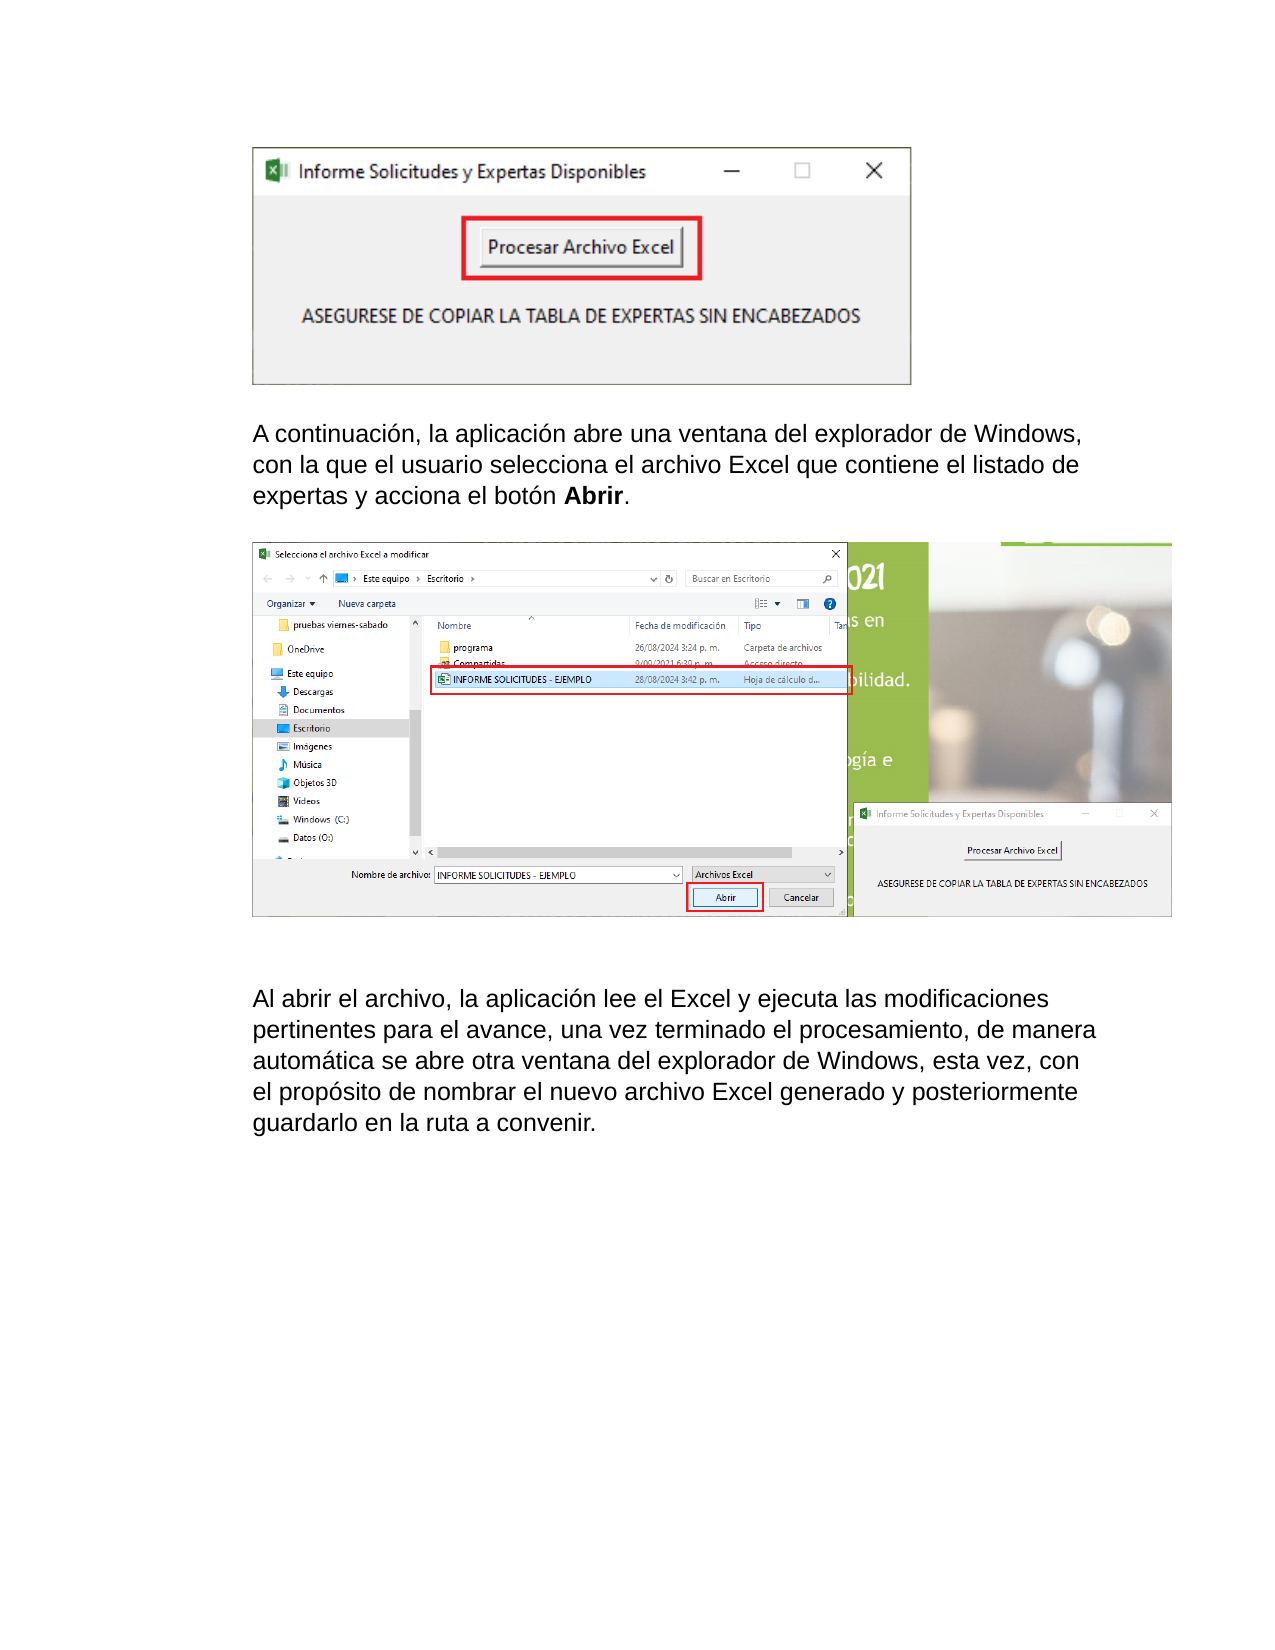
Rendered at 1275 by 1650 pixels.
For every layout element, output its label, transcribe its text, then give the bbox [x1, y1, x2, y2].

list Al abrir el archivo, la aplicación lee el Excel y ejecuta las modificaciones pertinentes para el avance, una vez terminado el procesamiento, de manera automática se abre otra ventana del explorador de Windows, esta vez, con el propósito de nombrar el nuevo archivo Excel generado y posteriormente guardarlo en la ruta a convenir. [252, 984, 1098, 1137]
list A continuación, la aplicación abre una ventana del explorador de Windows, con la que el usuario selecciona el archivo Excel que contiene el listado de expertas y acciona el botón Abrir. [252, 419, 1098, 509]
picture [252, 147, 912, 385]
picture [252, 542, 1172, 917]
